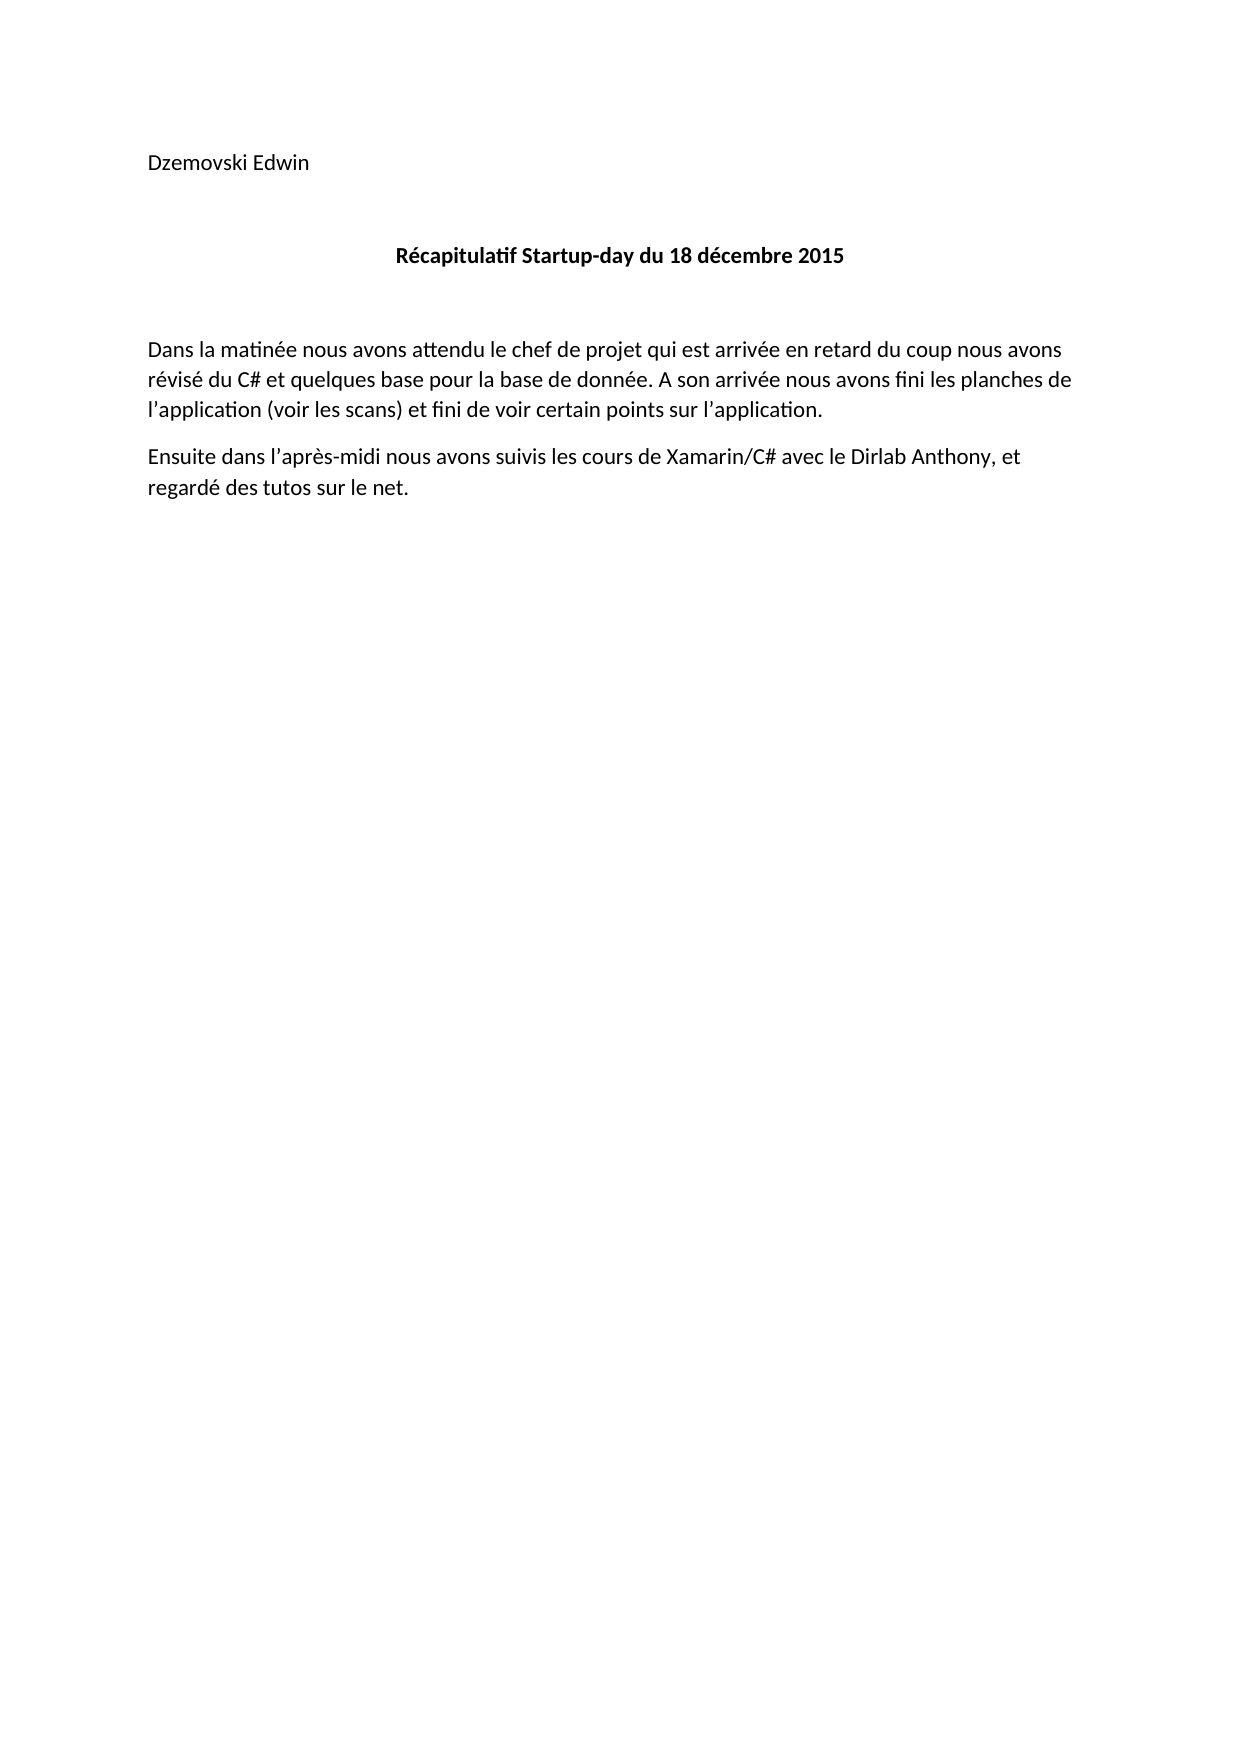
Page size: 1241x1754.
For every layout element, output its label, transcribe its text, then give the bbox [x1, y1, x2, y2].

text Dans la matinée nous avons attendu le chef de projet qui est arrivée en retard du coup nous avons révisé du C# et quelques base pour la base de donnée. A son arrivée nous avons fini les planches de l’application (voir les scans) et fini de voir certain points sur l’application. [148, 335, 1093, 423]
text Récapitulatif Startup-day du 18 décembre 2015 [148, 241, 1093, 269]
text Dzemovski Edwin [148, 148, 1093, 176]
text Ensuite dans l’après-midi nous avons suivis les cours de Xamarin/C# avec le Dirlab Anthony, et regardé des tutos sur le net. [148, 442, 1093, 501]
